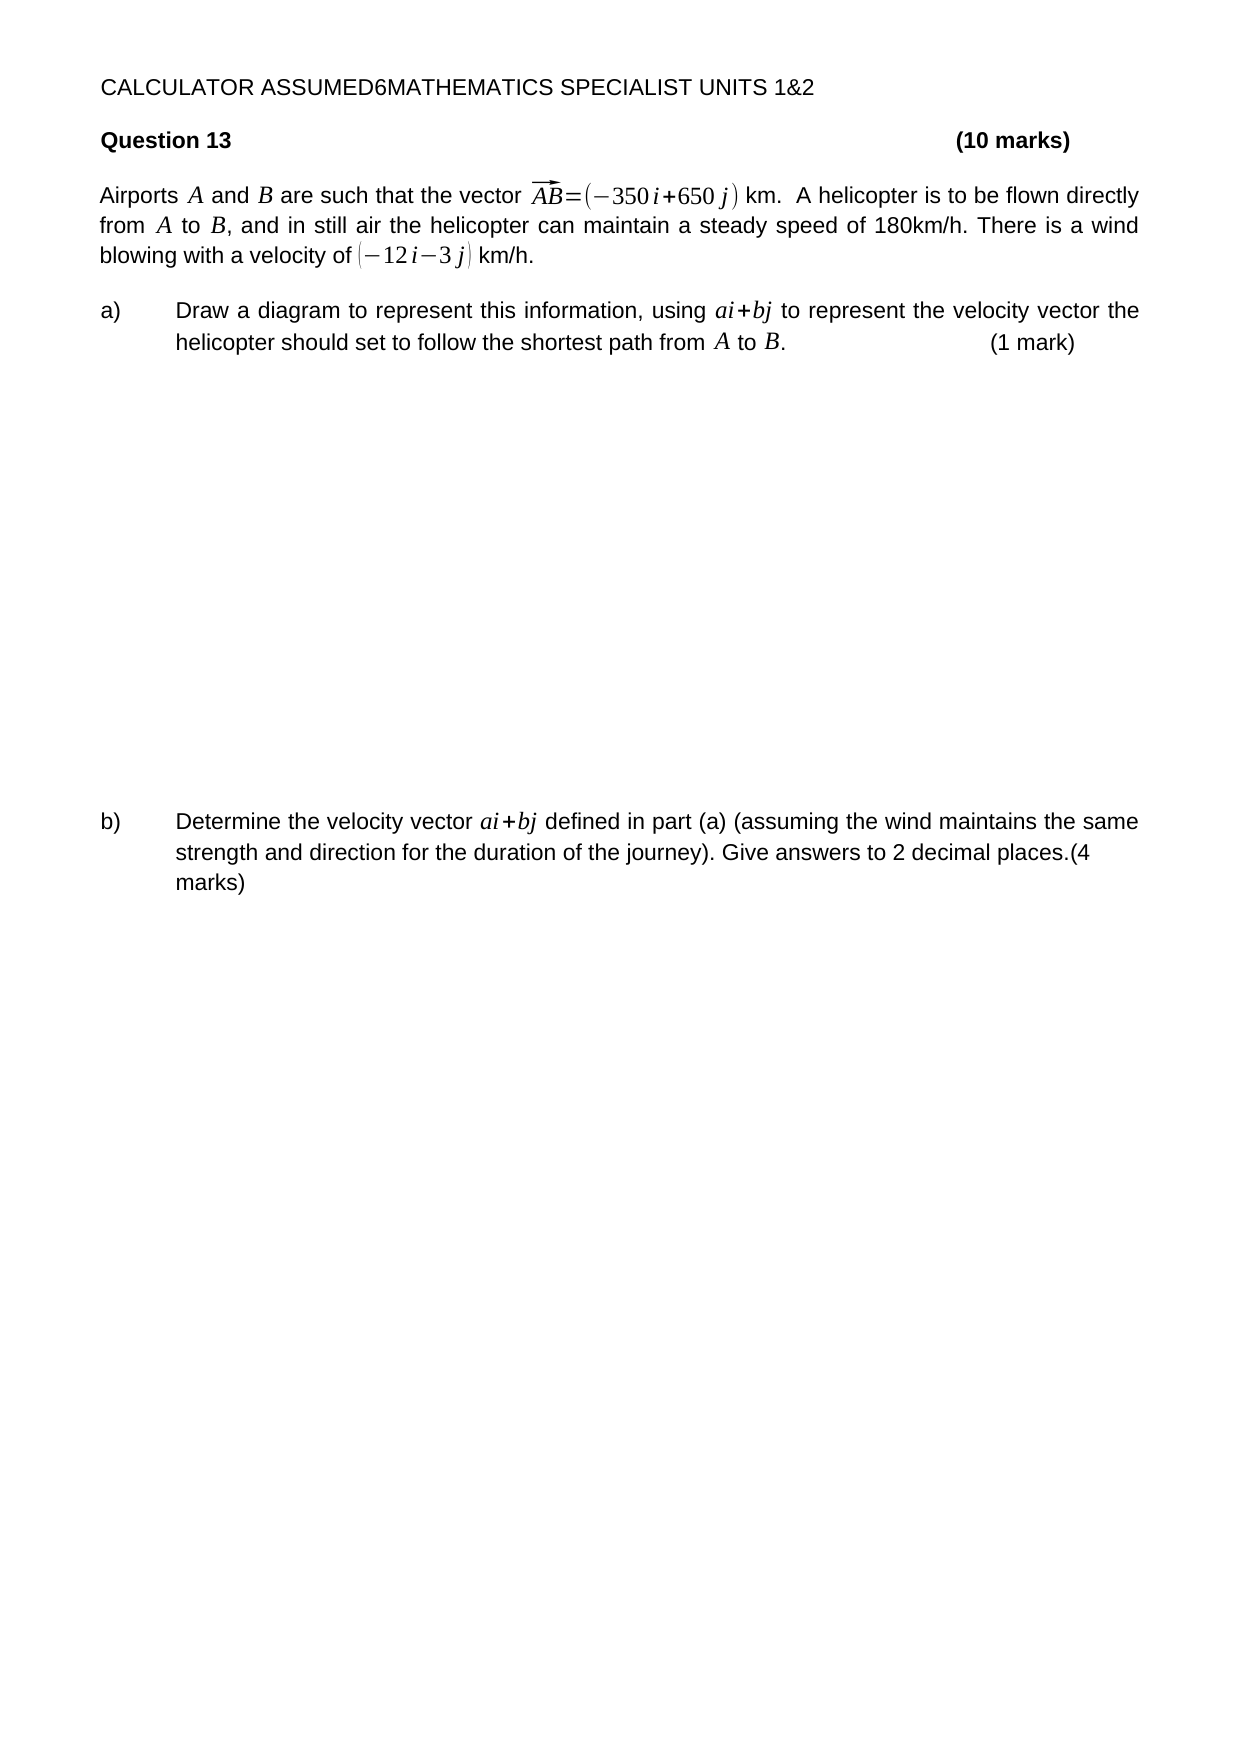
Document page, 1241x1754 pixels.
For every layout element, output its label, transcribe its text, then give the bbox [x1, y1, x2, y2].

list Draw a diagram to represent this information, using to represent the velocity vector the helicopter should set to follow the shortest path from to . (1 mark) [100, 296, 1140, 356]
text Airports and are such that the vector km. A helicopter is to be flown directly from to , and in still air the helicopter can maintain a steady speed of 180km/h. There is a wind blowing with a velocity of km/h. [99, 179, 1140, 270]
text Question 13 (10 marks) [100, 127, 1140, 153]
list Determine the velocity vector defined in part (a) (assuming the wind maintains the same strength and direction for the duration of the journey). Give answers to 2 decimal places. (4 marks) [100, 807, 1140, 895]
